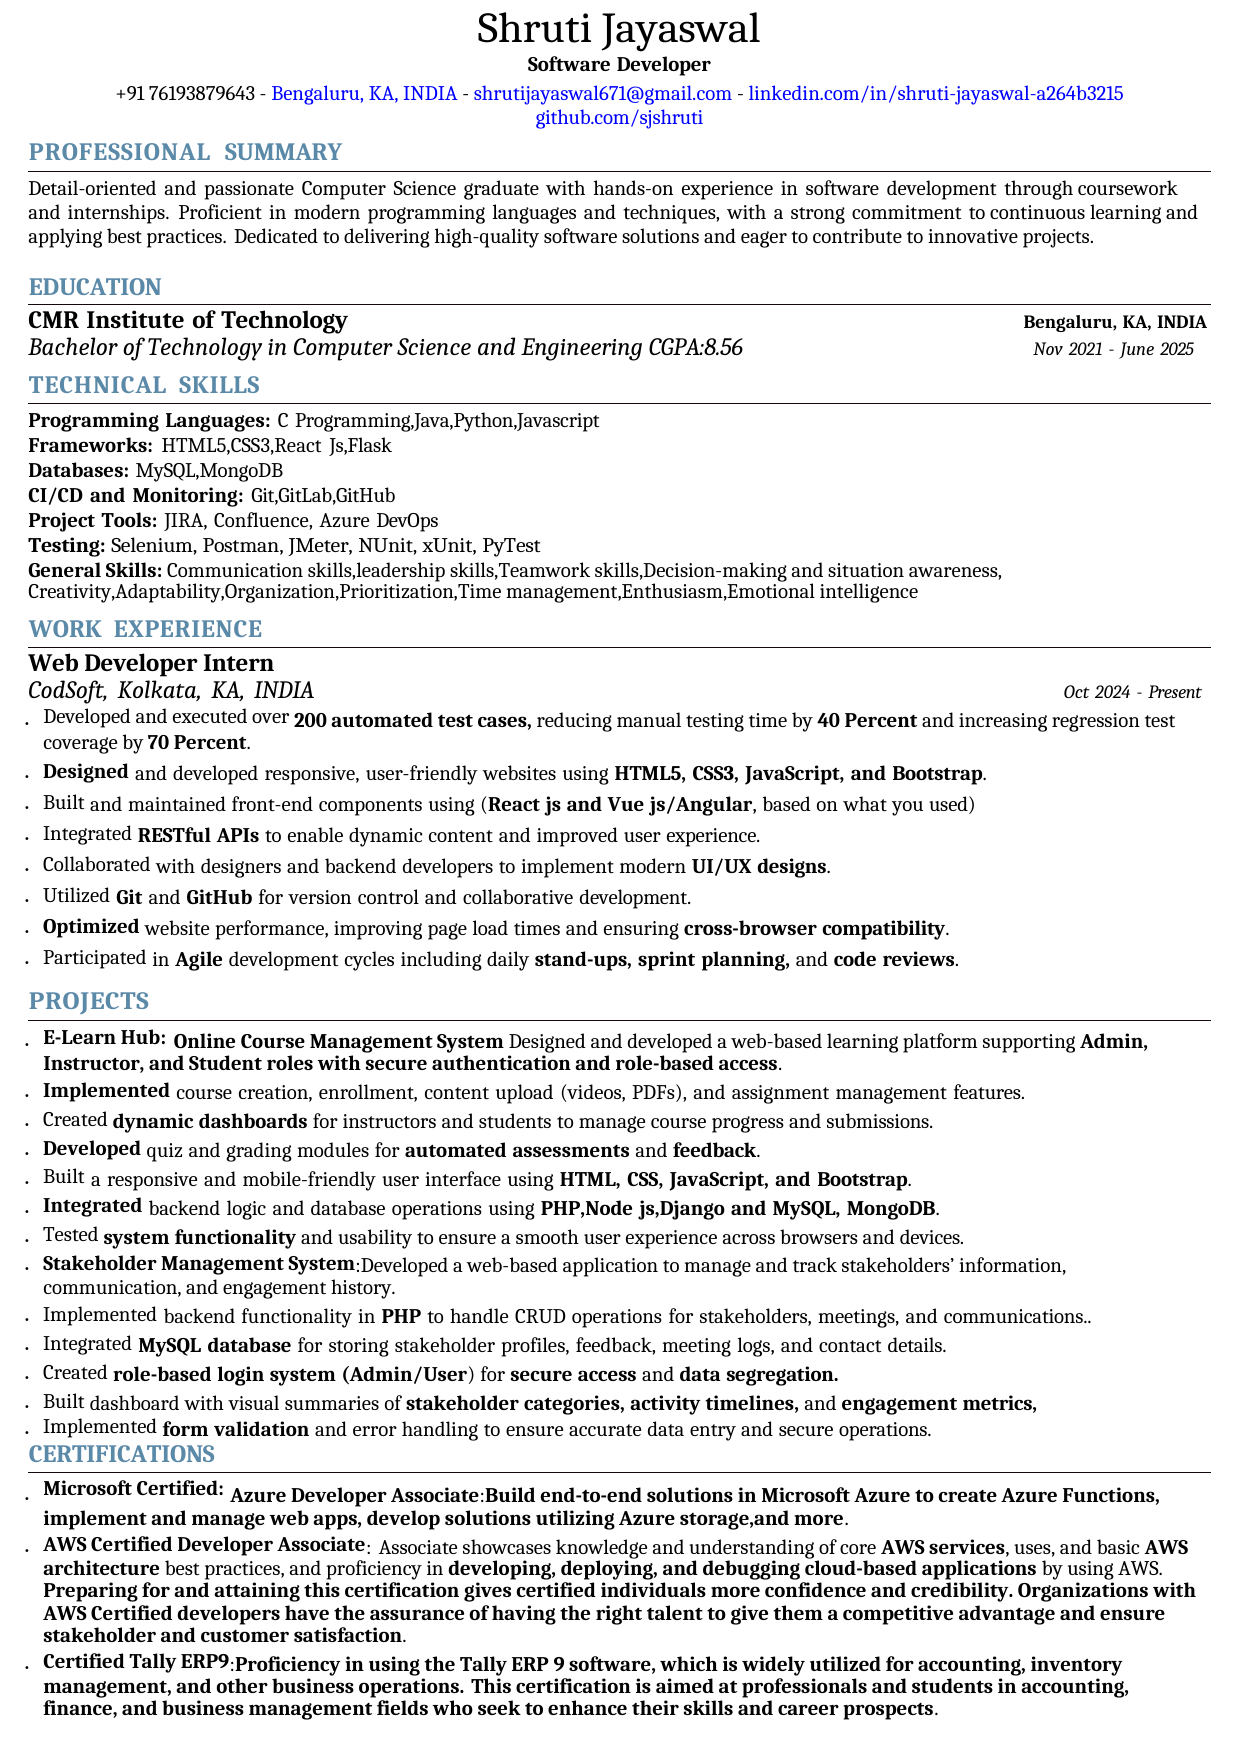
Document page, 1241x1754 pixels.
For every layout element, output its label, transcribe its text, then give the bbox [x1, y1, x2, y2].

list Created role-based login system (Admin/User) for secure access and data segregation. [25, 1360, 1211, 1387]
subtitle CERTIFICATIONS [29, 1441, 1211, 1468]
subtitle PROJECTS [29, 987, 1211, 1016]
list Collaborated with designers and backend developers to implement modern UI/UX designs. [25, 852, 1211, 879]
text CMR Institute of Technology Bengaluru, KA, INDIA [28, 306, 1211, 334]
subtitle WORK EXPERIENCE [29, 615, 1211, 644]
list Integrated MySQL database for storing stakeholder profiles, feedback, meeting logs, and contact details. [25, 1331, 1211, 1358]
list Developed quiz and grading modules for automated assessments and feedback. [25, 1136, 1211, 1163]
text +91 76193879643 - Bengaluru, KA, INDIA - shrutijayaswal671@gmail.com - linkedin.com/in/shruti-jayaswal-a264b3215 github.com/sjshruti [28, 81, 1211, 129]
list Certified Tally ERP9:Proficiency in using the Tally ERP 9 software, which is widely utilized for accounting, inventory management, and other business operations. This certification is aimed at professionals and students in accounting, finance, and business management fields who seek to enhance their skills and career prospects. [25, 1652, 1165, 1720]
subtitle PROFESSIONAL SUMMARY [29, 138, 1211, 167]
list Implemented form validation and error handling to ensure accurate data entry and secure operations. [25, 1418, 1211, 1441]
list Tested system functionality and usability to ensure a smooth user experience across browsers and devices. [25, 1223, 1211, 1249]
list Integrated backend logic and database operations using PHP,Node js,Django and MySQL, MongoDB. [25, 1194, 1211, 1220]
list Optimized website performance, improving page load times and ensuring cross-browser compatibility. [25, 914, 1211, 941]
text Bachelor of Technology in Computer Science and Engineering CGPA:8.56 Nov 2021 - June 2025 [28, 334, 1211, 361]
subtitle EDUCATION [29, 272, 1211, 301]
list Built and maintained front-end components using (React js and Vue js/Angular, based on what you used) [25, 791, 1211, 817]
text CI/CD and Monitoring: Git,GitLab,GitHub [28, 484, 1211, 508]
title Shruti Jayaswal [28, 2, 1210, 52]
list Utilized Git and GitHub for version control and collaborative development. [25, 883, 1211, 910]
list Stakeholder Management System:Developed a web-based application to manage and track stakeholders’ information, communication, and engagement history. [25, 1253, 1125, 1299]
list Built a responsive and mobile-friendly user interface using HTML, CSS, JavaScript, and Bootstrap. [25, 1165, 1211, 1191]
text Programming Languages: C Programming,Java,Python,Javascript [28, 409, 1211, 433]
text Web Developer Intern [28, 649, 1211, 676]
text Detail-oriented and passionate Computer Science graduate with hands-on experience in software development through coursework and internships. Proficient in modern programming languages and techniques, with a strong commitment to continuous learning and applying best practices. Dedicated to delivering high-quality software solutions and eager to contribute to innovative projects. [28, 177, 1211, 249]
subtitle Microsoft Certified: Azure Developer Associate:Build end-to-end solutions in Microsoft Azure to create Azure Functions, implement and manage web apps, develop solutions utilizing Azure storage,and more. [25, 1480, 1196, 1530]
text Databases: MySQL,MongoDB [28, 459, 1211, 483]
list Created dynamic dashboards for instructors and students to manage course progress and submissions. [25, 1107, 1211, 1134]
text Project Tools: JIRA, Confluence, Azure DevOps [28, 508, 1211, 532]
list Developed and executed over 200 automated test cases, reducing manual testing time by 40 Percent and increasing regression test coverage by 70 Percent. [25, 707, 1208, 754]
text General Skills: Communication skills,leadership skills,Teamwork skills,Decision-making and situation awareness, Creativity,Adaptability,Organization,Prioritization,Time management,Enthusiasm,Emotional intelligence [28, 560, 1211, 604]
list Implemented backend functionality in PHP to handle CRUD operations for stakeholders, meetings, and communications.. [25, 1302, 1211, 1329]
list Integrated RESTful APIs to enable dynamic content and improved user experience. [25, 821, 1211, 848]
text Frameworks: HTML5,CSS3,React Js,Flask [28, 434, 1211, 458]
subtitle Software Developer [28, 52, 1210, 77]
list E-Learn Hub: Online Course Management System Designed and developed a web-based learning platform supporting Admin, Instructor, and Student roles with secure authentication and role-based access. [25, 1028, 1209, 1075]
text CodSoft, Kolkata, KA, INDIA Oct 2024 - Present [28, 676, 1211, 704]
list AWS Certified Developer Associate: Associate showcases knowledge and understanding of core AWS services, uses, and basic AWS architecture best practices, and proficiency in developing, deploying, and debugging cloud-based applications by using AWS. Preparing for and attaining this certification gives certified individuals more confidence and credibility. Organizations with AWS Certified developers have the assurance of having the right talent to give them a competitive advantage and ensure stakeholder and customer satisfaction. [25, 1535, 1211, 1647]
text Testing: Selenium, Postman, JMeter, NUnit, xUnit, PyTest [28, 533, 1211, 557]
subtitle TECHNICAL SKILLS [29, 371, 1211, 399]
list Participated in Agile development cycles including daily stand-ups, sprint planning, and code reviews. [25, 945, 1211, 972]
list Implemented course creation, enrollment, content upload (videos, PDFs), and assignment management features. [25, 1078, 1211, 1105]
list Designed and developed responsive, user-friendly websites using HTML5, CSS3, JavaScript, and Bootstrap. [25, 759, 1211, 786]
list Built dashboard with visual summaries of stakeholder categories, activity timelines, and engagement metrics, [25, 1389, 1211, 1416]
